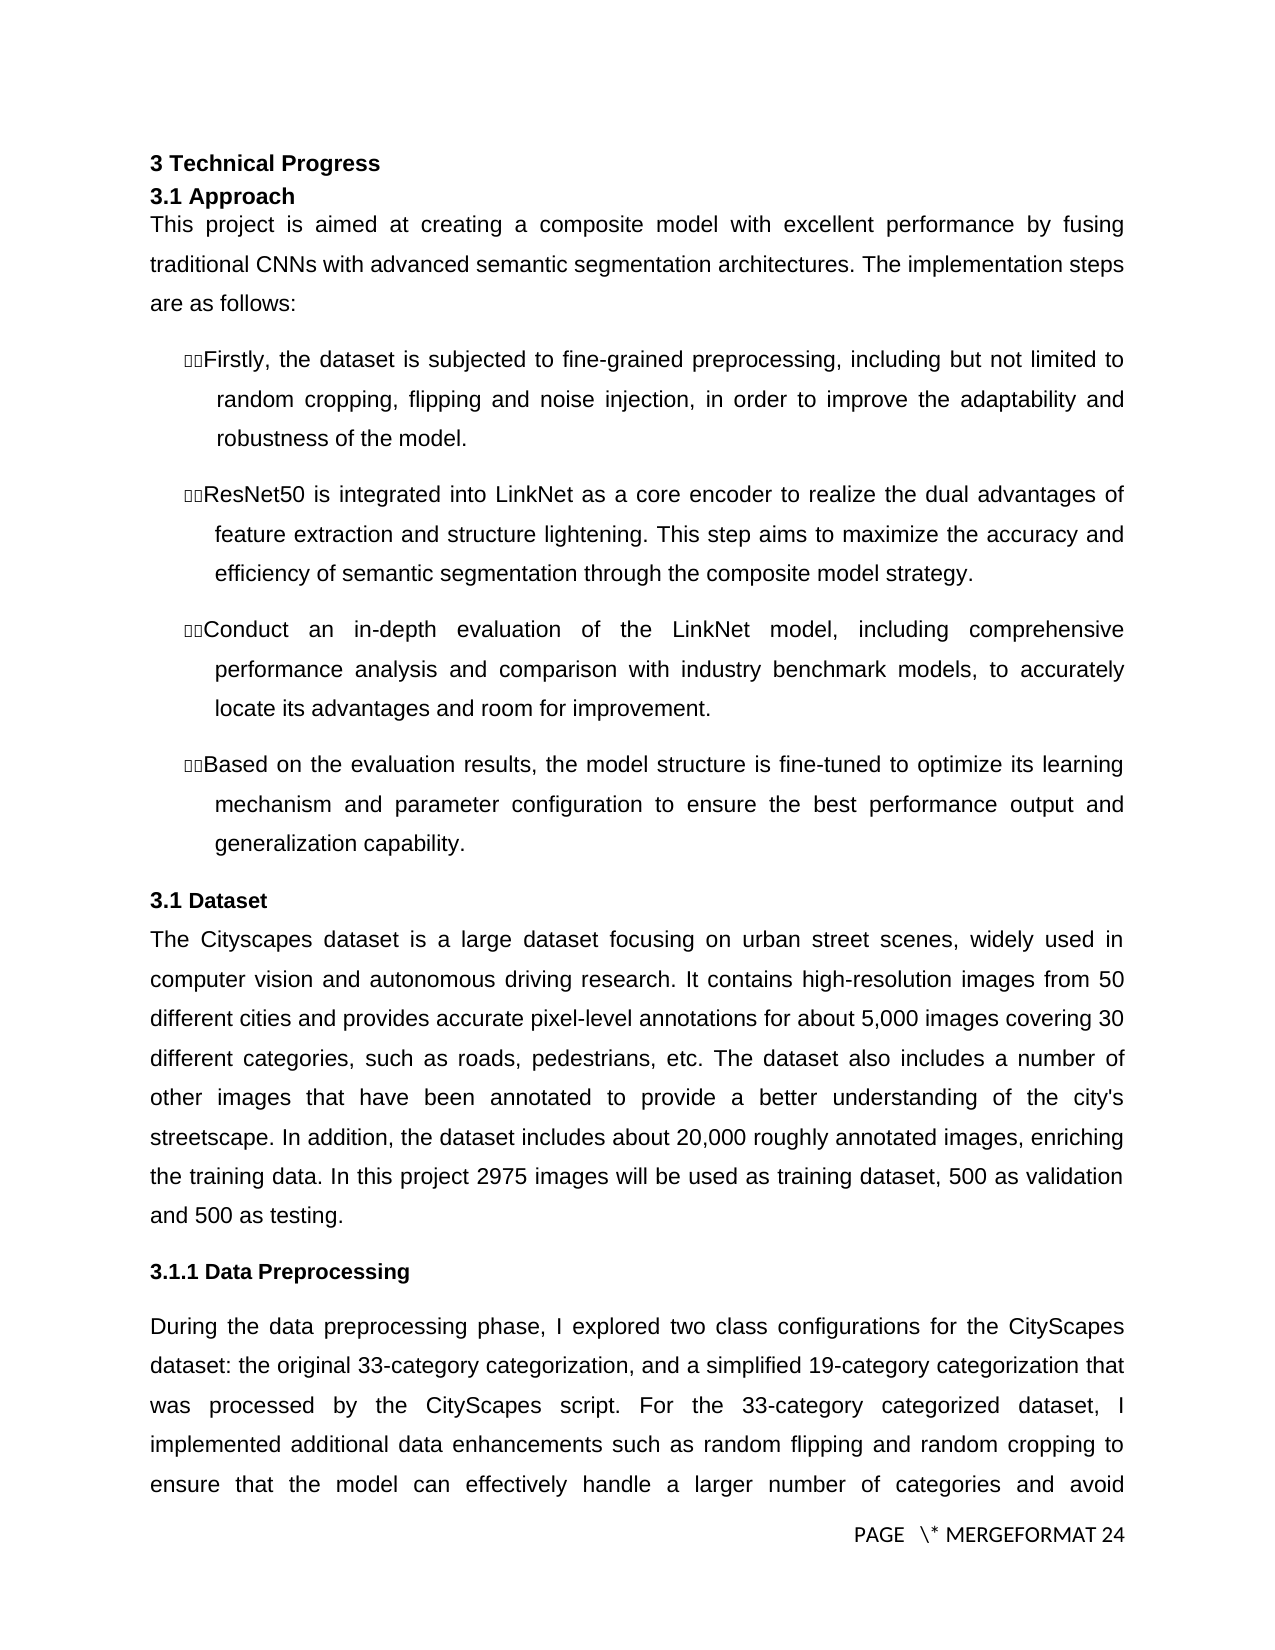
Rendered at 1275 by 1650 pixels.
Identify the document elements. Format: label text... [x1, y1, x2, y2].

text This project is aimed at creating a composite model with excellent performance by fusing traditional CNNs with advanced semantic segmentation architectures. The implementation steps are as follows: [150, 211, 1125, 316]
text 3.1.1 Data Preprocessing [150, 1258, 1125, 1284]
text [150, 1313, 1125, 1497]
text Conduct an in-depth evaluation of the LinkNet model, including comprehensive performance analysis and comparison with industry benchmark models, to accurately locate its advantages and room for improvement. [183, 616, 1125, 722]
text The Cityscapes dataset is a large dataset focusing on urban street scenes, widely used in computer vision and autonomous driving research. It contains high-resolution images from 50 different cities and provides accurate pixel-level annotations for about 5,000 images covering 30 different categories, such as roads, pedestrians, etc. The dataset also includes a number of other images that have been annotated to provide a better understanding of the city's streetscape. In addition, the dataset includes about 20,000 roughly annotated images, enriching the training data. In this project 2975 images will be used as training dataset, 500 as validation and 500 as testing. [150, 926, 1125, 1229]
text Firstly, the dataset is subjected to fine-grained preprocessing, including but not limited to random cropping, flipping and noise injection, in order to improve the adaptability and robustness of the model. [183, 346, 1125, 451]
subtitle 3 Technical Progress [150, 150, 1125, 176]
text ResNet50 is integrated into LinkNet as a core encoder to realize the dual advantages of feature extraction and structure lightening. This step aims to maximize the accuracy and efficiency of semantic segmentation through the composite model strategy. [183, 481, 1125, 587]
text Based on the evaluation results, the model structure is fine-tuned to optimize its learning mechanism and parameter configuration to ensure the best performance output and generalization capability. [183, 751, 1125, 857]
subtitle 3.1 Approach [150, 183, 1125, 209]
subtitle 3.1 Dataset [150, 887, 1125, 913]
